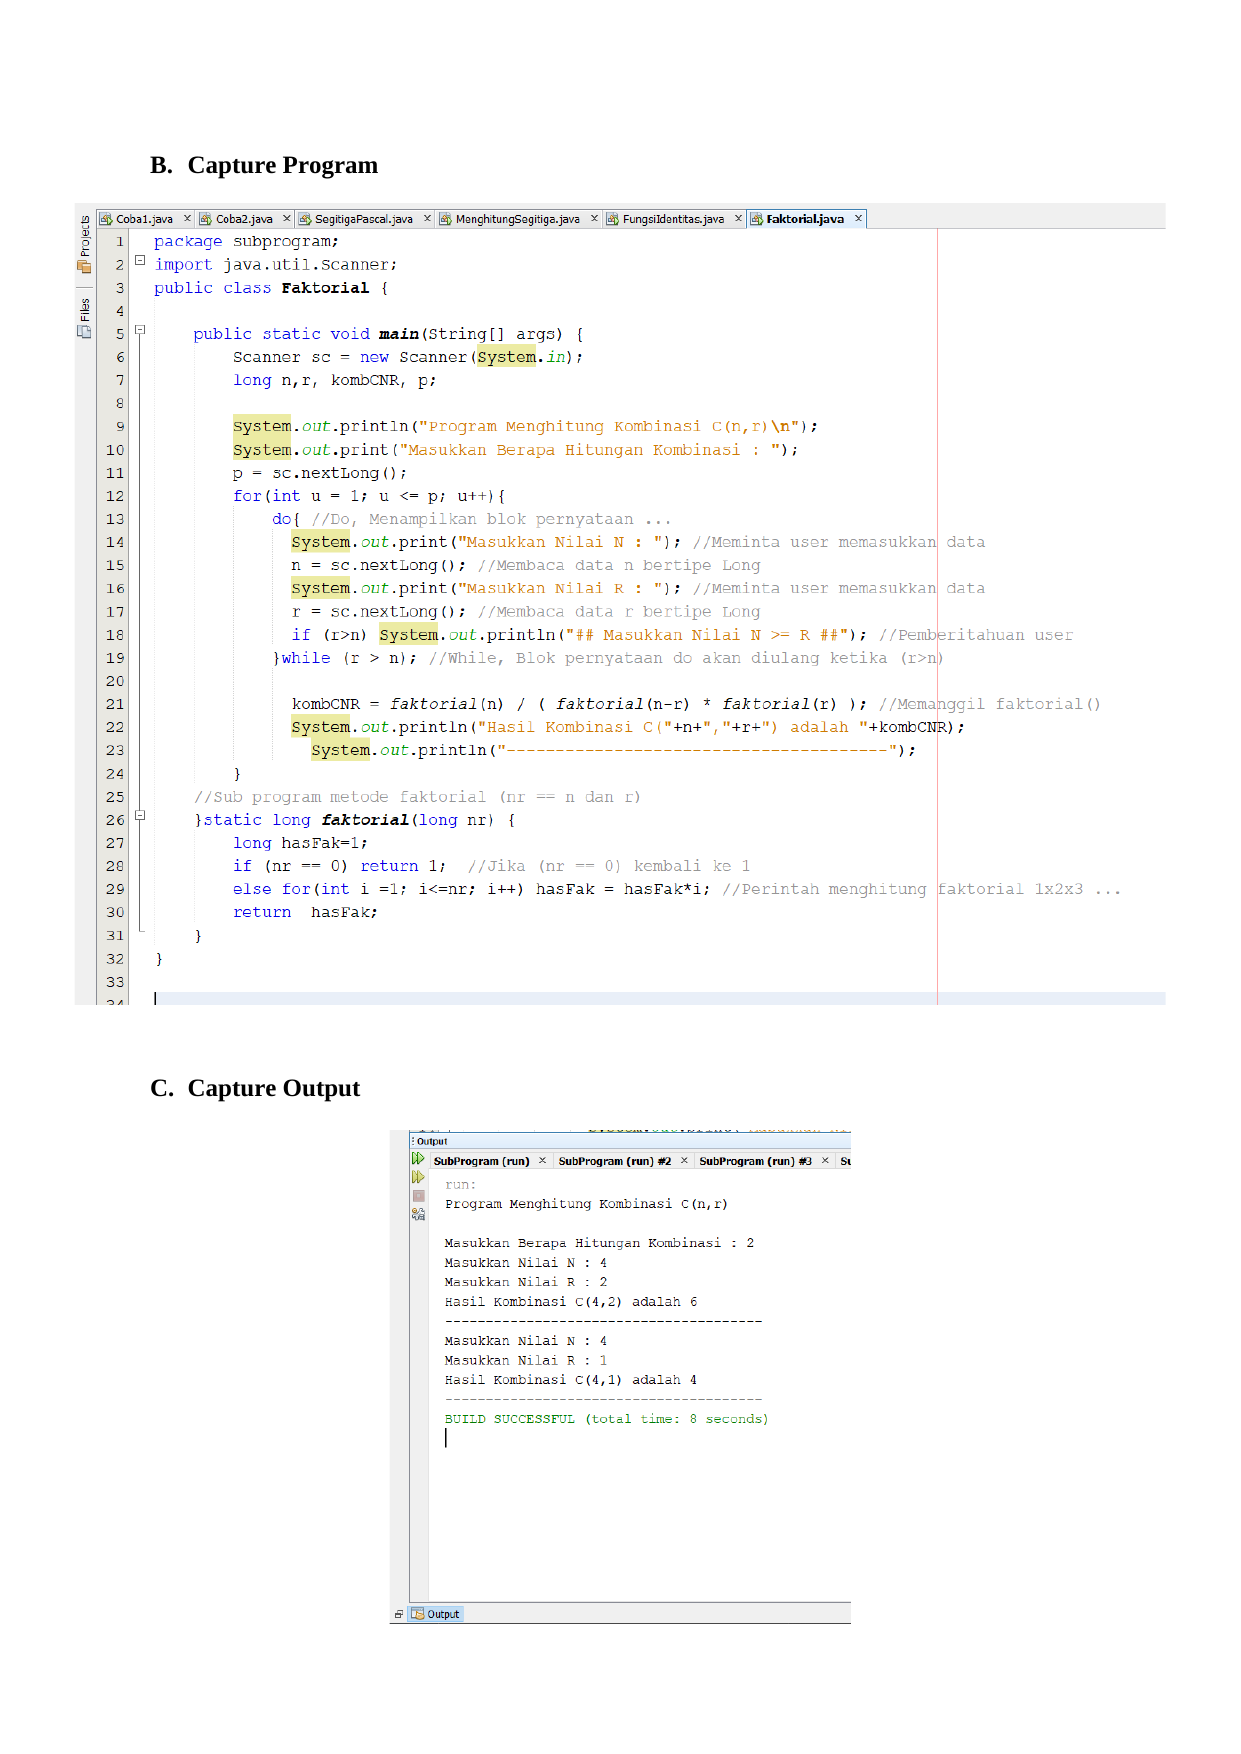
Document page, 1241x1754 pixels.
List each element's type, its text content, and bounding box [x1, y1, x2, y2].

picture [74, 203, 1166, 1005]
picture [389, 1130, 851, 1624]
list Capture Output [150, 1073, 1090, 1101]
list Capture Program [150, 150, 1090, 179]
